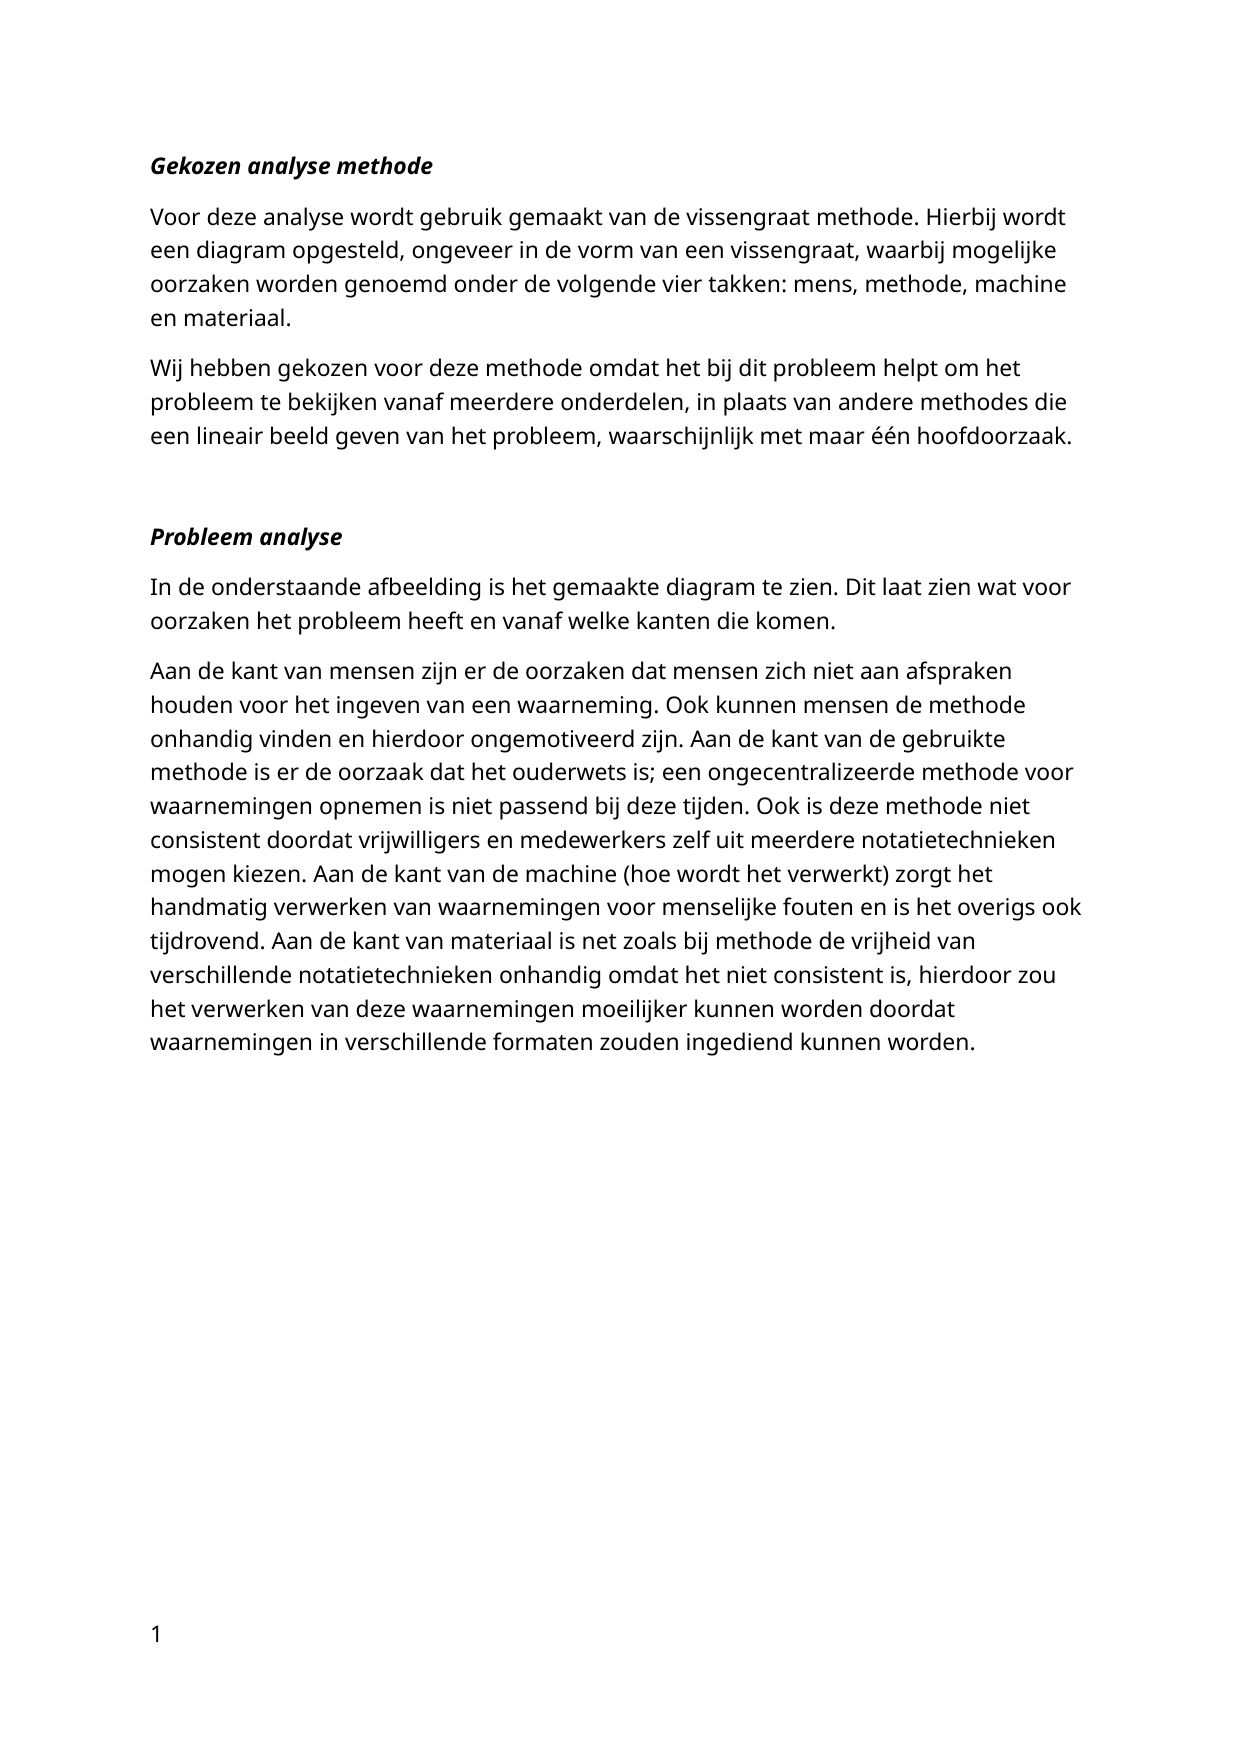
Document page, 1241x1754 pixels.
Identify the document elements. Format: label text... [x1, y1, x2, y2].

text Wij hebben gekozen voor deze methode omdat het bij dit probleem helpt om het probleem te bekijken vanaf meerdere onderdelen, in plaats van andere methodes die een lineair beeld geven van het probleem, waarschijnlijk met maar één hoofdoorzaak. [150, 352, 1090, 451]
text Gekozen analyse methode [150, 150, 1090, 181]
text Voor deze analyse wordt gebruik gemaakt van de vissengraat methode. Hierbij wordt een diagram opgesteld, ongeveer in de vorm van een vissengraat, waarbij mogelijke oorzaken worden genoemd onder de volgende vier takken: mens, methode, machine en materiaal. [150, 200, 1090, 333]
text Aan de kant van mensen zijn er de oorzaken dat mensen zich niet aan afspraken houden voor het ingeven van een waarneming. Ook kunnen mensen de methode onhandig vinden en hierdoor ongemotiveerd zijn. Aan de kant van de gebruikte methode is er de oorzaak dat het ouderwets is; een ongecentralizeerde methode voor waarnemingen opnemen is niet passend bij deze tijden. Ook is deze methode niet consistent doordat vrijwilligers en medewerkers zelf uit meerdere notatietechnieken mogen kiezen. Aan de kant van de machine (hoe wordt het verwerkt) zorgt het handmatig verwerken van waarnemingen voor menselijke fouten en is het overigs ook tijdrovend. Aan de kant van materiaal is net zoals bij methode de vrijheid van verschillende notatietechnieken onhandig omdat het niet consistent is, hierdoor zou het verwerken van deze waarnemingen moeilijker kunnen worden doordat waarnemingen in verschillende formaten zouden ingediend kunnen worden. [150, 655, 1090, 1057]
text Probleem analyse [150, 520, 1090, 552]
text In de onderstaande afbeelding is het gemaakte diagram te zien. Dit laat zien wat voor oorzaken het probleem heeft en vanaf welke kanten die komen. [150, 571, 1090, 636]
